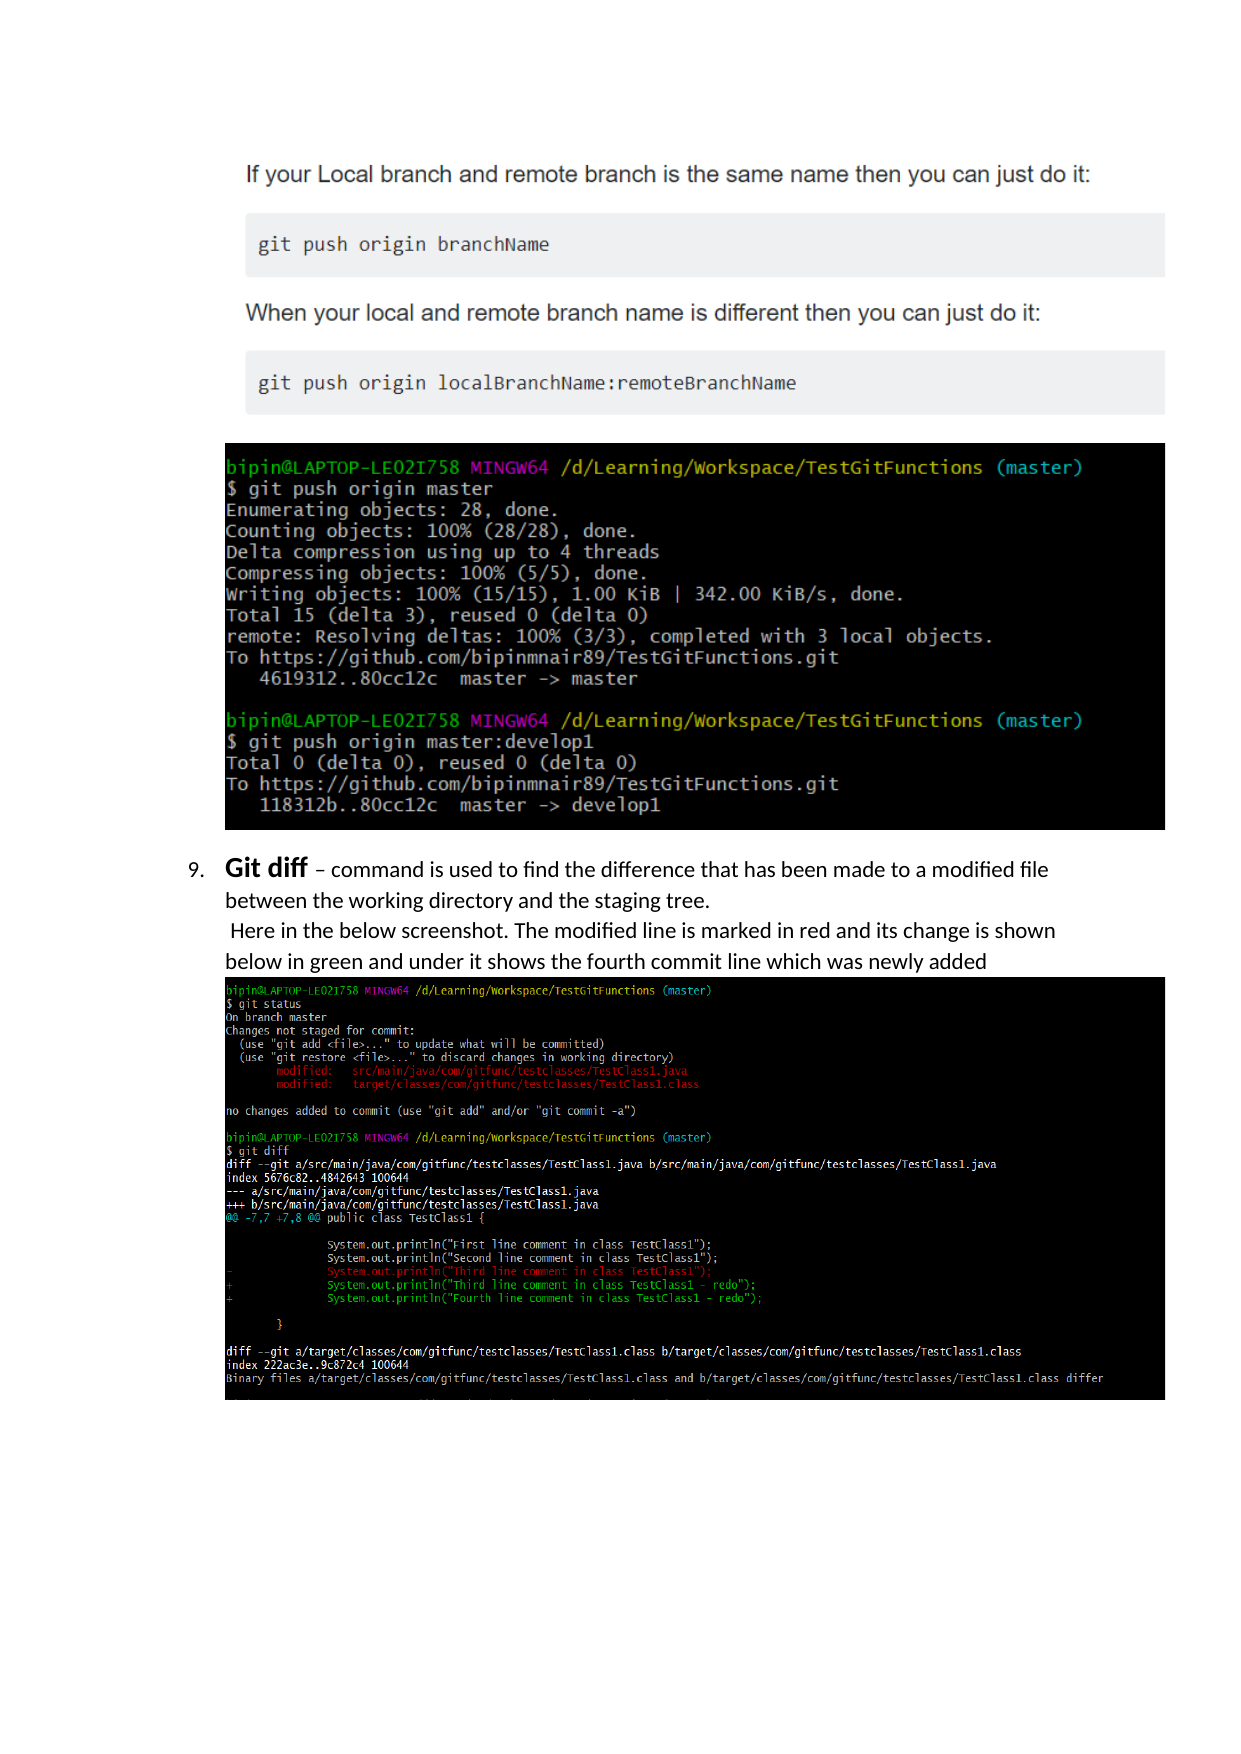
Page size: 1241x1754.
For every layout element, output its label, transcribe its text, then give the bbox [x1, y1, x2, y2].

picture [225, 150, 1166, 425]
picture [225, 443, 1166, 830]
list Git diff – command is used to find the difference that has been made to a modified file between the working directory and the staging tree. [187, 849, 1090, 914]
list Here in the below screenshot. The modified line is marked in red and its change is shown below in green and under it shows the fourth commit line which was newly added [225, 917, 1090, 977]
picture [225, 977, 1166, 1400]
